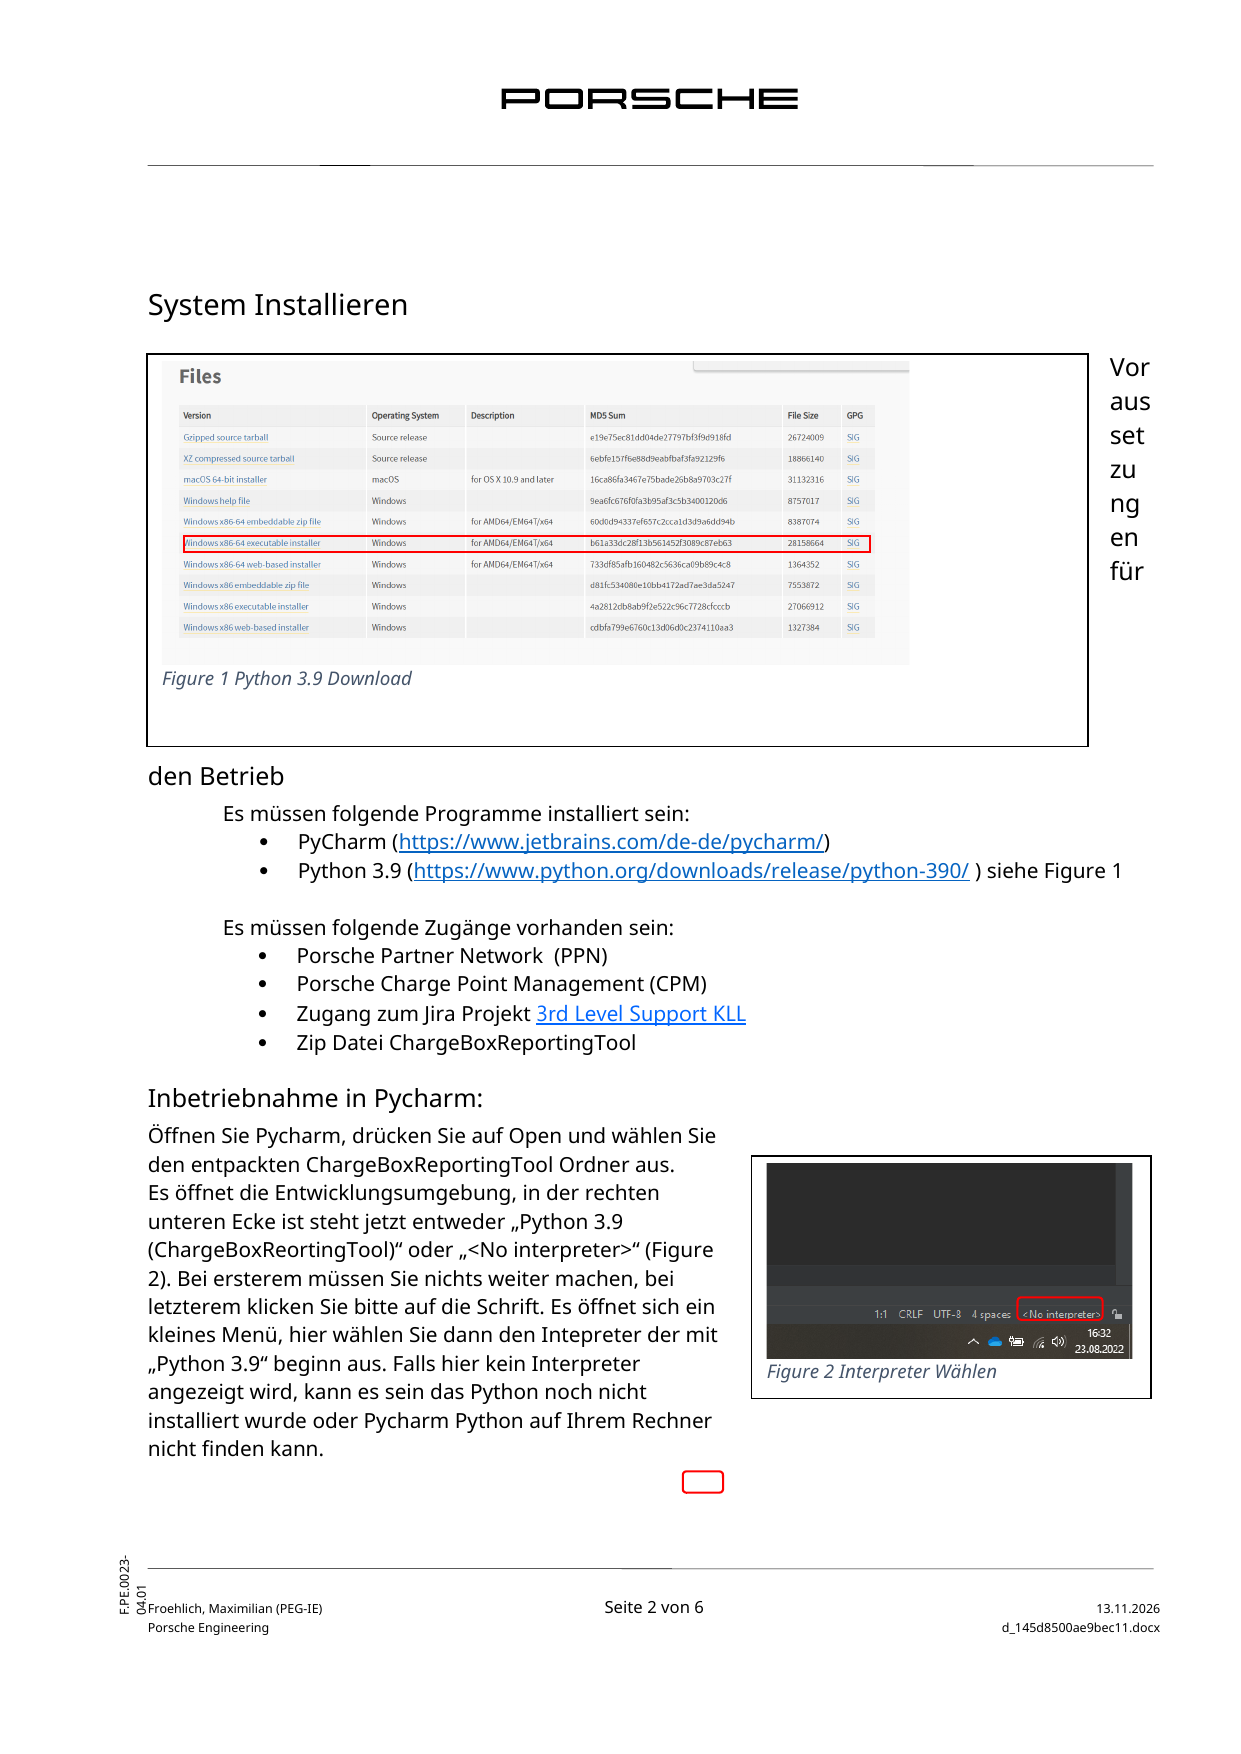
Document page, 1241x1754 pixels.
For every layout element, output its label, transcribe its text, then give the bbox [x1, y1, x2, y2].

list Zip Datei ChargeBoxReportingTool [259, 1028, 1152, 1056]
list Porsche Charge Point Management (CPM) [259, 969, 1152, 998]
list Zugang zum Jira Projekt 3rd Level Support KLL [259, 998, 1152, 1028]
list PyCharm (https://www.jetbrains.com/de-de/pycharm/) [260, 827, 1152, 856]
subtitle System Installieren [148, 284, 1152, 324]
picture [766, 1163, 1133, 1359]
list Python 3.9 (https://www.python.org/downloads/release/python-390/ ) siehe Figure 1 [260, 856, 1152, 884]
list Es müssen folgende Programme installiert sein: [223, 799, 1152, 827]
text Öffnen Sie Pycharm, drücken Sie auf Open und wählen Sie den entpackten ChargeBoxReportingTool Ordner aus. [148, 1121, 1152, 1178]
list Es müssen folgende Zugänge vorhanden sein: [223, 913, 1152, 941]
subtitle Inbetriebnahme in Pycharm: [148, 1081, 1152, 1115]
picture [161, 361, 910, 665]
text Es öffnet die Entwicklungsumgebung, in der rechten unteren Ecke ist steht jetzt entweder „Python 3.9 (ChargeBoxReortingTool)“ oder „<No interpreter>“ (Figure 2). Bei ersterem müssen Sie nichts weiter machen, bei letzterem klicken Sie bitte auf die Schrift. Es öffnet sich ein kleines Menü, hier wählen Sie dann den Intepreter der mit „Python 3.9“ beginn aus. Falls hier kein Interpreter angezeigt wird, kann es sein das Python noch nicht installiert wurde oder Pycharm Python auf Ihrem Rechner nicht finden kann. [148, 1178, 1152, 1463]
list Porsche Partner Network (PPN) [259, 941, 1152, 969]
